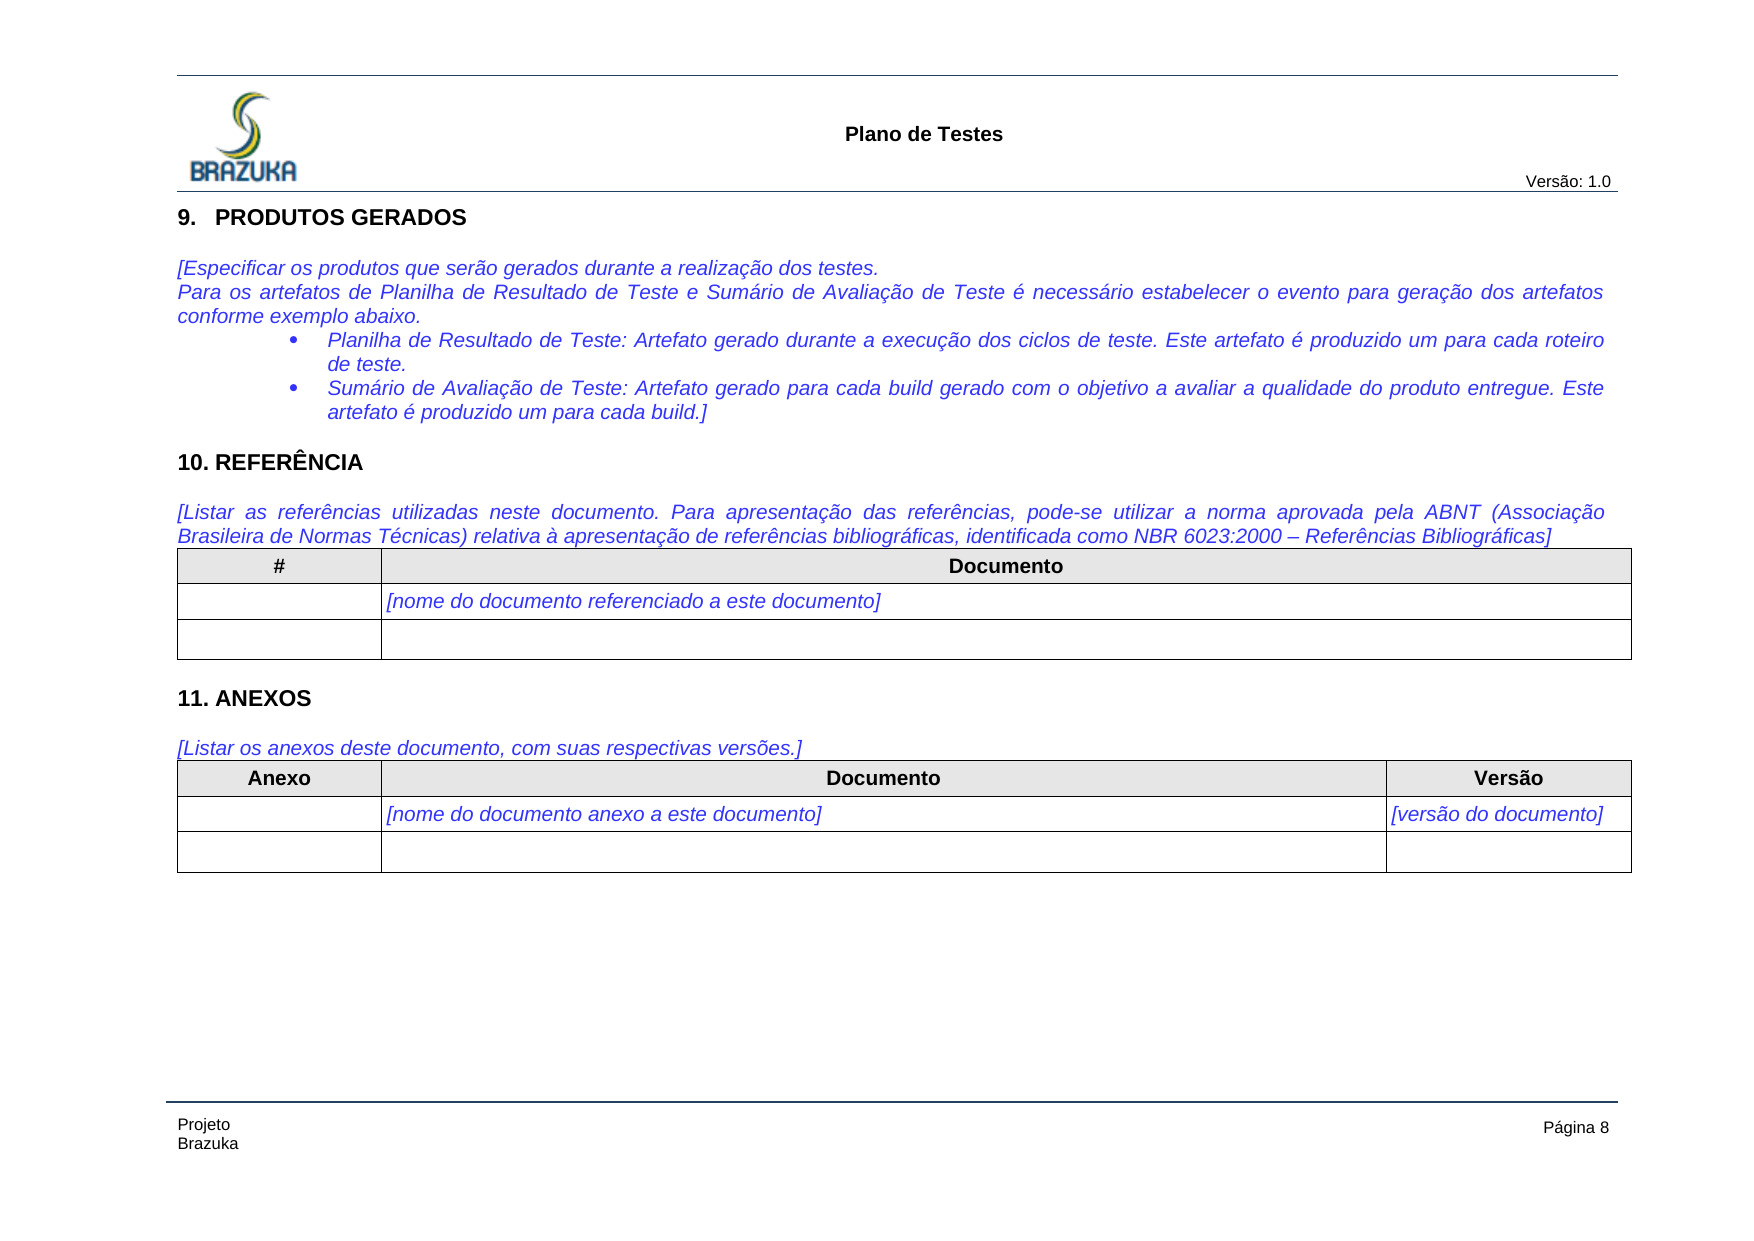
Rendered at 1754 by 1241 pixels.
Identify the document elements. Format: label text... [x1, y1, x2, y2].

table_cell [178, 797, 381, 831]
list Sumário de Avaliação de Teste: Artefato gerado para cada build gerado com o objetivo a avaliar a qualidade do produto entregue. Este artefato é produzido um para cada build.] [290, 375, 1606, 423]
table_header # [178, 549, 381, 583]
table_cell [382, 832, 1386, 872]
table_header Versão [1387, 761, 1631, 796]
table_cell [382, 620, 1631, 659]
table_header Documento [382, 761, 1386, 796]
table_cell [178, 620, 381, 659]
text [Listar as referências utilizadas neste documento. Para apresentação das referências, pode-se utilizar a norma aprovada pela ABNT (Associação Brasileira de Normas Técnicas) relativa à apresentação de referências bibliográficas, identificada como NBR 6023:2000 – Referências Bibliográficas] [177, 500, 1606, 548]
text [Listar os anexos deste documento, com suas respectivas versões.] [177, 736, 1606, 760]
table_header Anexo [178, 761, 381, 796]
table_cell [1387, 832, 1631, 872]
text Referência [177, 448, 1606, 475]
table_cell [178, 832, 381, 872]
table_cell [nome do documento anexo a este documento] [382, 797, 1386, 831]
text Produtos Gerados [177, 204, 1606, 231]
text Para os artefatos de Planilha de Resultado de Teste e Sumário de Avaliação de Teste é necessário estabelecer o evento para geração dos artefatos conforme exemplo abaixo. [177, 279, 1606, 327]
picture [184, 81, 300, 186]
table_cell [178, 584, 381, 619]
table_cell [nome do documento referenciado a este documento] [382, 584, 1631, 619]
list Planilha de Resultado de Teste: Artefato gerado durante a execução dos ciclos de teste. Este artefato é produzido um para cada roteiro de teste. [290, 327, 1606, 375]
table_cell [versão do documento] [1387, 797, 1631, 831]
table_header Documento [382, 549, 1631, 583]
text Anexos [177, 684, 1606, 711]
text [Especificar os produtos que serão gerados durante a realização dos testes. [177, 256, 1606, 279]
